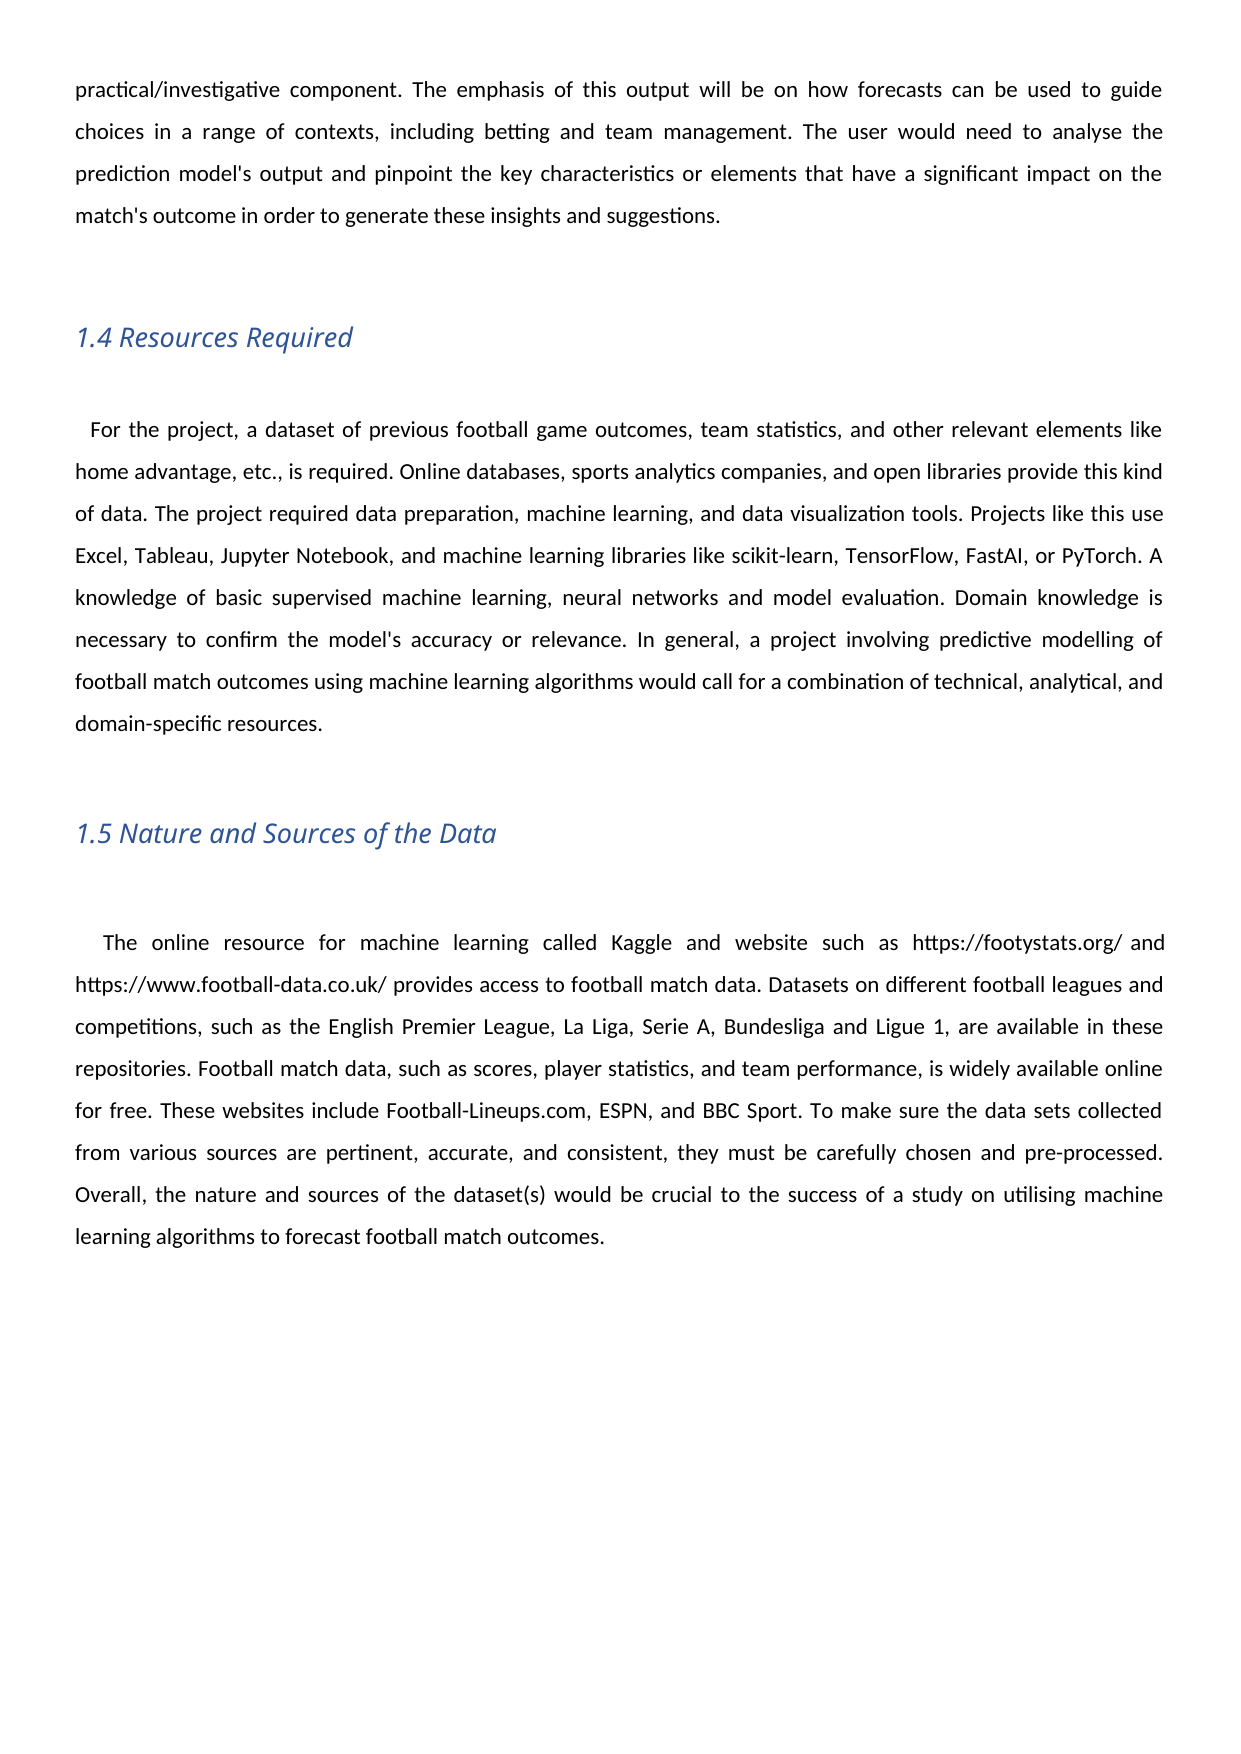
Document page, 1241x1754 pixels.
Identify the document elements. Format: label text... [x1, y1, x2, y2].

subtitle 1.4 Resources Required [75, 318, 1165, 355]
text For the project, a dataset of previous football game outcomes, team statistics, and other relevant elements like home advantage, etc., is required. Online databases, sports analytics companies, and open libraries provide this kind of data. The project required data preparation, machine learning, and data visualization tools. Projects like this use Excel, Tableau, Jupyter Notebook, and machine learning libraries like scikit-learn, TensorFlow, FastAI, or PyTorch. A knowledge of basic supervised machine learning, neural networks and model evaluation. Domain knowledge is necessary to confirm the model's accuracy or relevance. In general, a project involving predictive modelling of football match outcomes using machine learning algorithms would call for a combination of technical, analytical, and domain-specific resources. [75, 416, 1165, 737]
text The online resource for machine learning called Kaggle and website such as https://footystats.org/ and https://www.football-data.co.uk/ provides access to football match data. Datasets on different football leagues and competitions, such as the English Premier League, La Liga, Serie A, Bundesliga and Ligue 1, are available in these repositories. Football match data, such as scores, player statistics, and team performance, is widely available online for free. These websites include Football-Lineups.com, ESPN, and BBC Sport. To make sure the data sets collected from various sources are pertinent, accurate, and consistent, they must be carefully chosen and pre-processed. Overall, the nature and sources of the dataset(s) would be crucial to the success of a study on utilising machine learning algorithms to forecast football match outcomes. [75, 928, 1165, 1250]
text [75, 75, 1165, 229]
subtitle 1.5 Nature and Sources of the Data [75, 814, 1165, 851]
